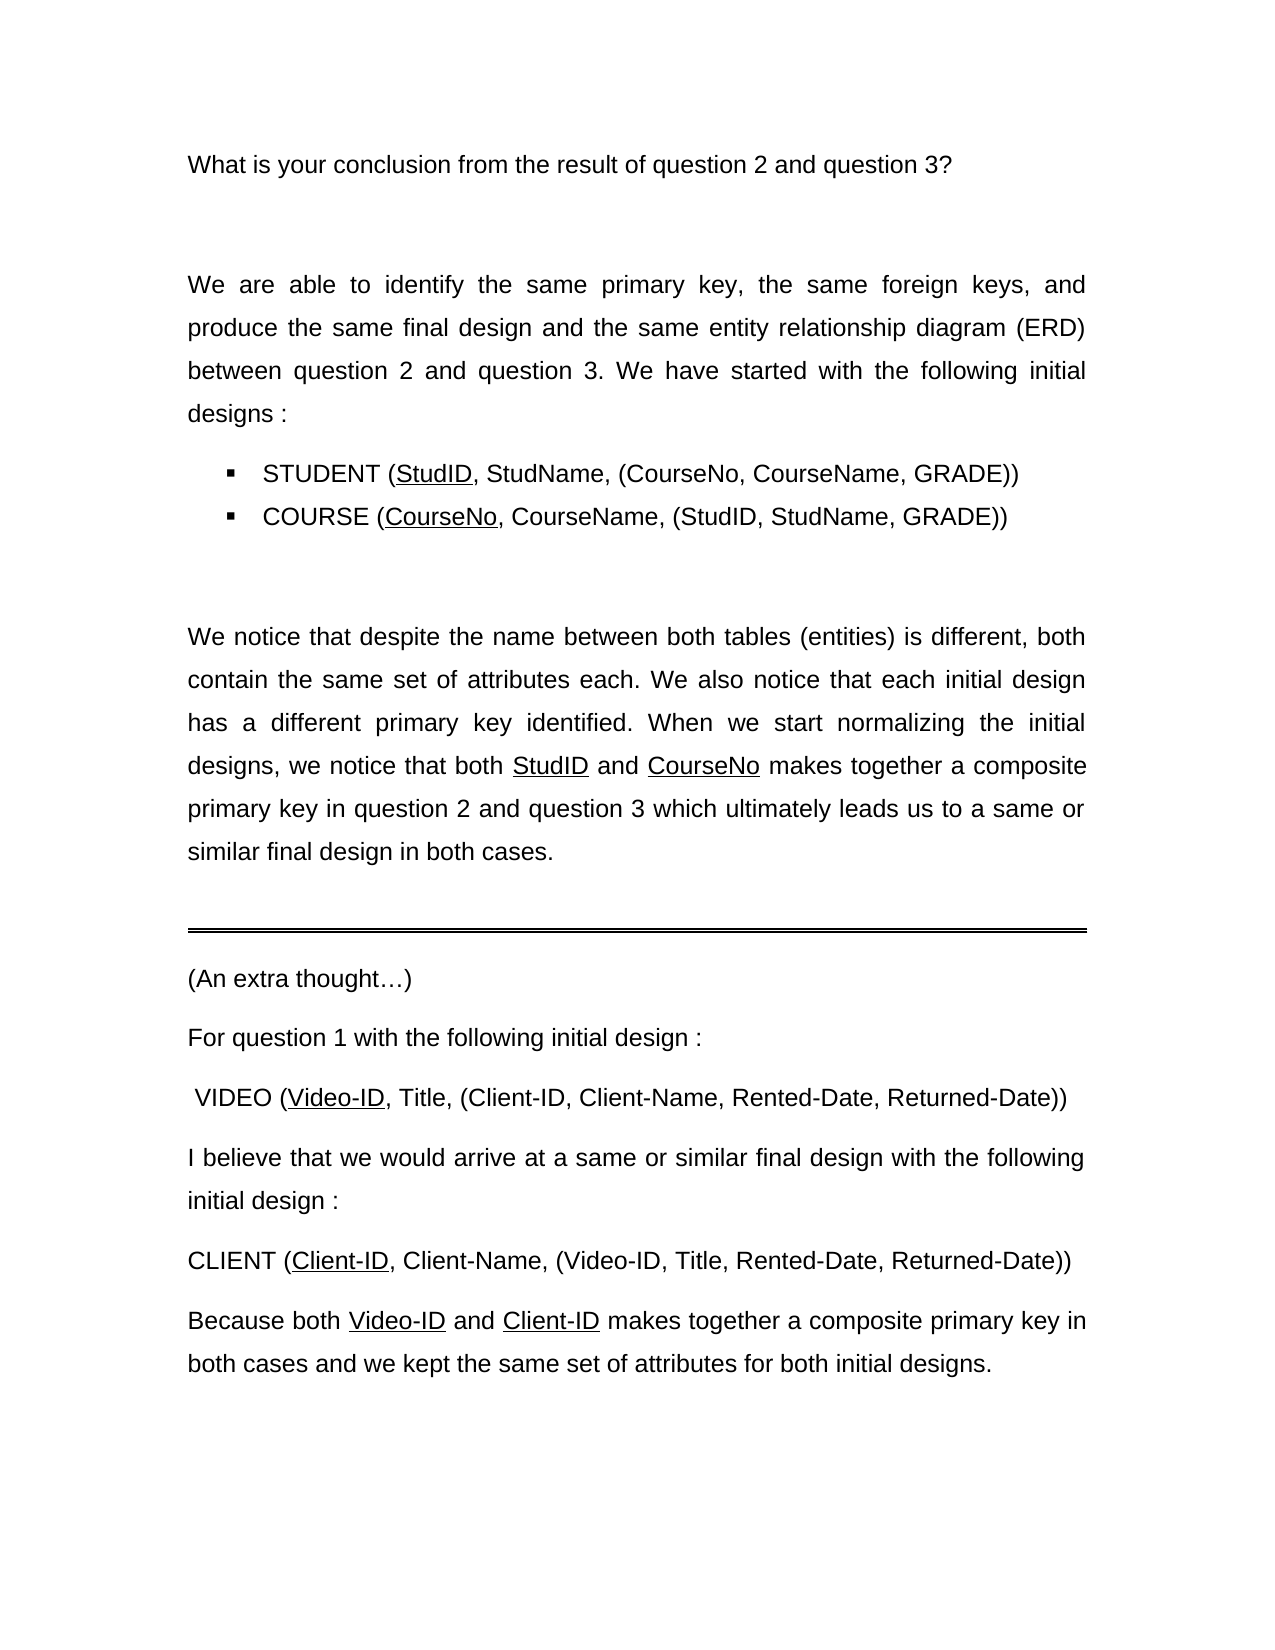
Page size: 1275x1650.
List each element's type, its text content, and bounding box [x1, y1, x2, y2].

text We are able to identify the same primary key, the same foreign keys, and produce the same final design and the same entity relationship diagram (ERD) between question 2 and question 3. We have started with the following initial designs : [187, 269, 1087, 428]
list STUDENT (StudID, StudName, (CourseNo, CourseName, GRADE)) [225, 459, 1087, 488]
text VIDEO (Video-ID, Title, (Client-ID, Client-Name, Rented-Date, Returned-Date)) [187, 1083, 1087, 1112]
text What is your conclusion from the result of question 2 and question 3? [187, 150, 1087, 179]
list COURSE (CourseNo, CourseName, (StudID, StudName, GRADE)) [225, 502, 1087, 531]
text CLIENT (Client-ID, Client-Name, (Video-ID, Title, Rented-Date, Returned-Date)) [187, 1246, 1087, 1275]
text (An extra thought…) [187, 964, 1087, 992]
text Because both Video-ID and Client-ID makes together a composite primary key in both cases and we kept the same set of attributes for both initial designs. [187, 1306, 1087, 1378]
text For question 1 with the following initial design : [187, 1023, 1087, 1052]
text We notice that despite the name between both tables (entities) is different, both contain the same set of attributes each. We also notice that each initial design has a different primary key identified. When we start normalizing the initial designs, we notice that both StudID and CourseNo makes together a composite primary key in question 2 and question 3 which ultimately leads us to a same or similar final design in both cases. [187, 622, 1087, 866]
text I believe that we would arrive at a same or similar final design with the following initial design : [187, 1143, 1087, 1215]
